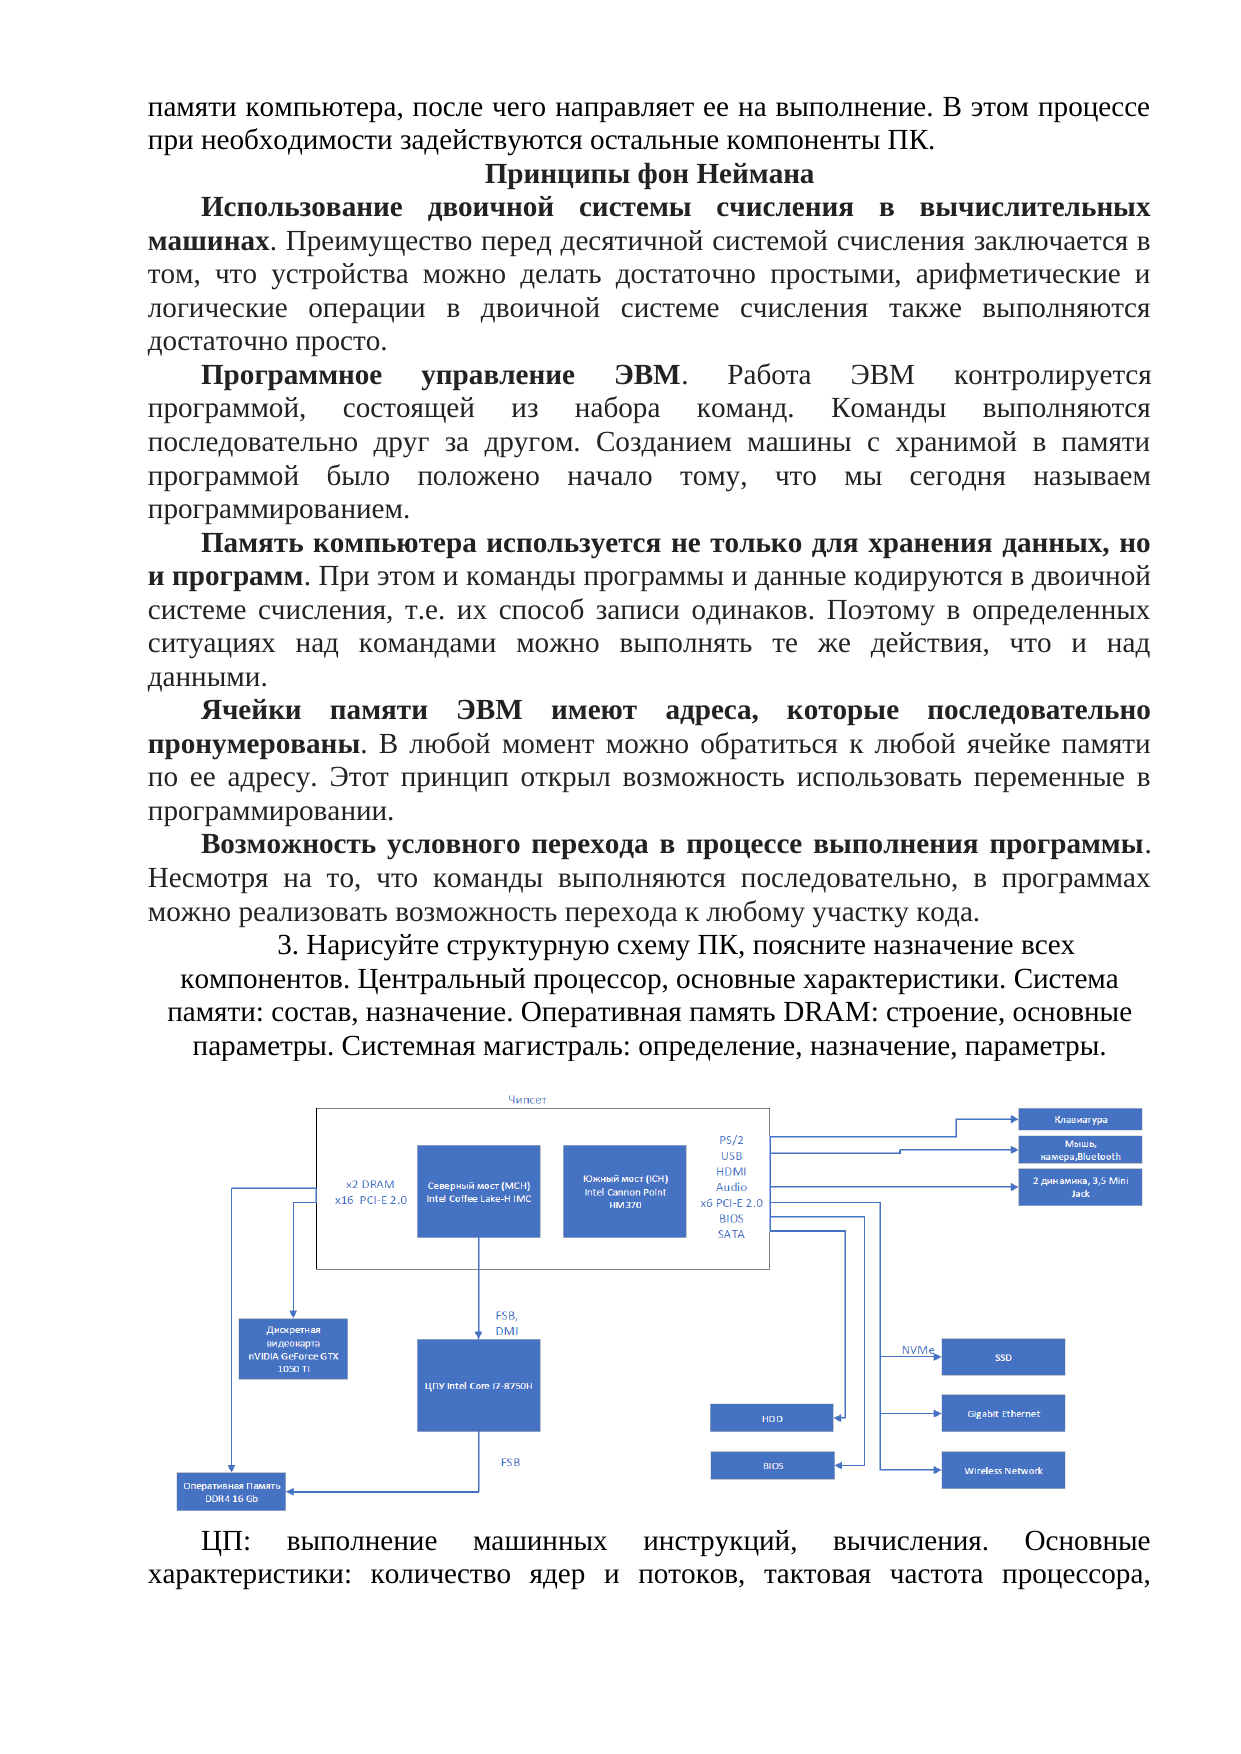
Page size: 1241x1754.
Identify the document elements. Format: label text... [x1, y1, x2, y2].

text Принципы фон Неймана [148, 156, 1152, 189]
text Возможность условного перехода в процессе выполнения программы. Несмотря на то, что команды выполняются последовательно, в программах можно реализовать возможность перехода к любому участку кода. [148, 827, 1152, 927]
text Ячейки памяти ЭВМ имеют адреса, которые последовательно пронумерованы. В любой момент можно обратиться к любой ячейке памяти по ее адресу. Этот принцип открыл возможность использовать переменные в программировании. [148, 692, 1152, 827]
text Использование двоичной системы счисления в вычислительных машинах. Преимущество перед десятичной системой счисления заключается в том, что устройства можно делать достаточно простыми, арифметические и логические операции в двоичной системе счисления также выполняются достаточно просто. [148, 189, 1152, 357]
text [148, 89, 1152, 156]
text Память компьютера используется не только для хранения данных, но и программ. При этом и команды программы и данные кодируются в двоичной системе счисления, т.е. их способ записи одинаков. Поэтому в определенных ситуациях над командами можно выполнять те же действия, что и над данными. [148, 525, 1152, 692]
text 3. Нарисуйте структурную схему ПК, поясните назначение всех компонентов. Центральный процессор, основные характеристики. Система памяти: состав, назначение. Оперативная память DRAM: строение, основные параметры. Системная магистраль: определение, назначение, параметры. [148, 927, 1152, 1061]
picture [147, 1061, 1152, 1523]
text Программное управление ЭВМ. Работа ЭВМ контролируется программой, состоящей из набора команд. Команды выполняются последовательно друг за другом. Созданием машины с хранимой в памяти программой было положено начало тому, что мы сегодня называем программированием. [148, 357, 1152, 525]
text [148, 1523, 1152, 1590]
